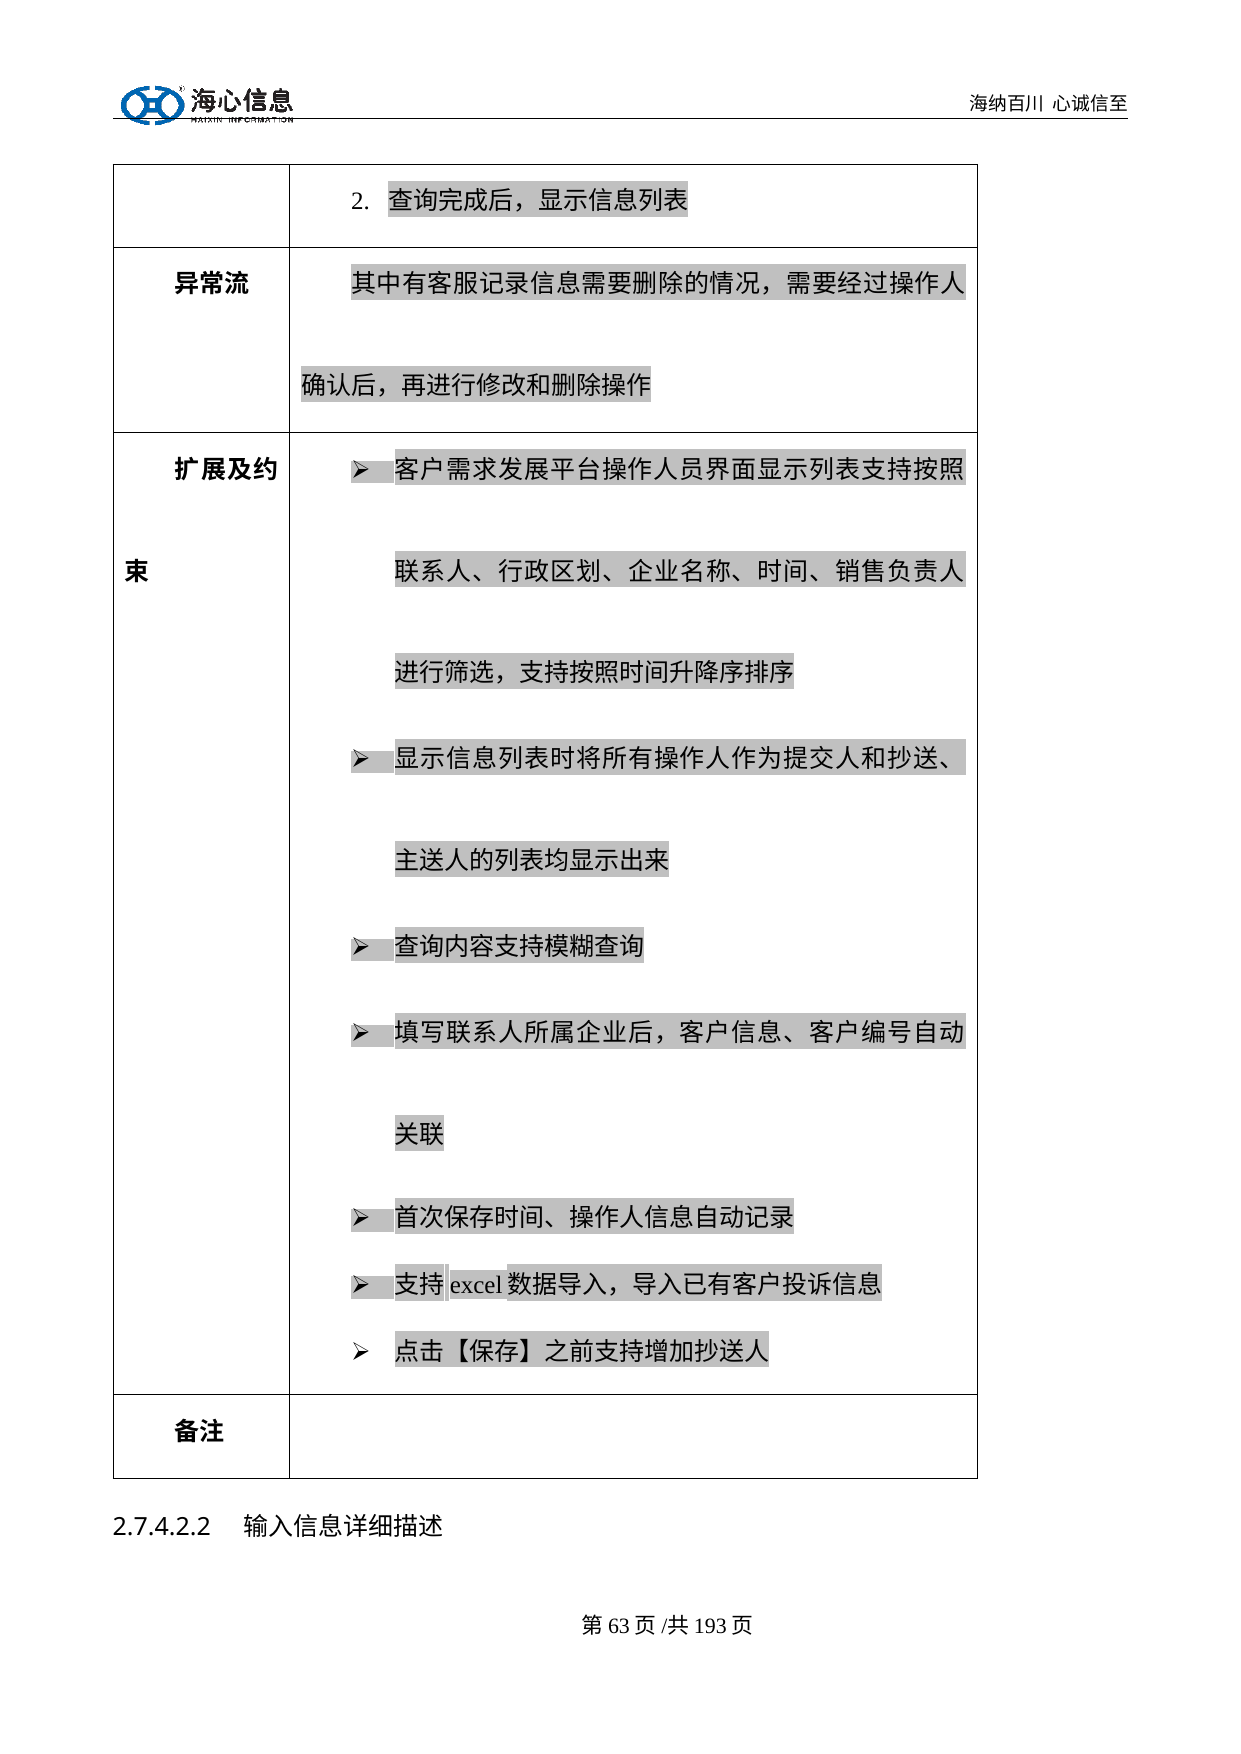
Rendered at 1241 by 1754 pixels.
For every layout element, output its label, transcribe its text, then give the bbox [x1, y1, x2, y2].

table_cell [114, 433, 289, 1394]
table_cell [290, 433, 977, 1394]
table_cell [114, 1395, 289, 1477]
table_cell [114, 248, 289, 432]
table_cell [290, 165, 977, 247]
subtitle 输入信息详细描述 [112, 1491, 1128, 1559]
picture [112, 78, 297, 130]
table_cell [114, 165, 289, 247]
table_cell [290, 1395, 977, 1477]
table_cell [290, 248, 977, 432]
